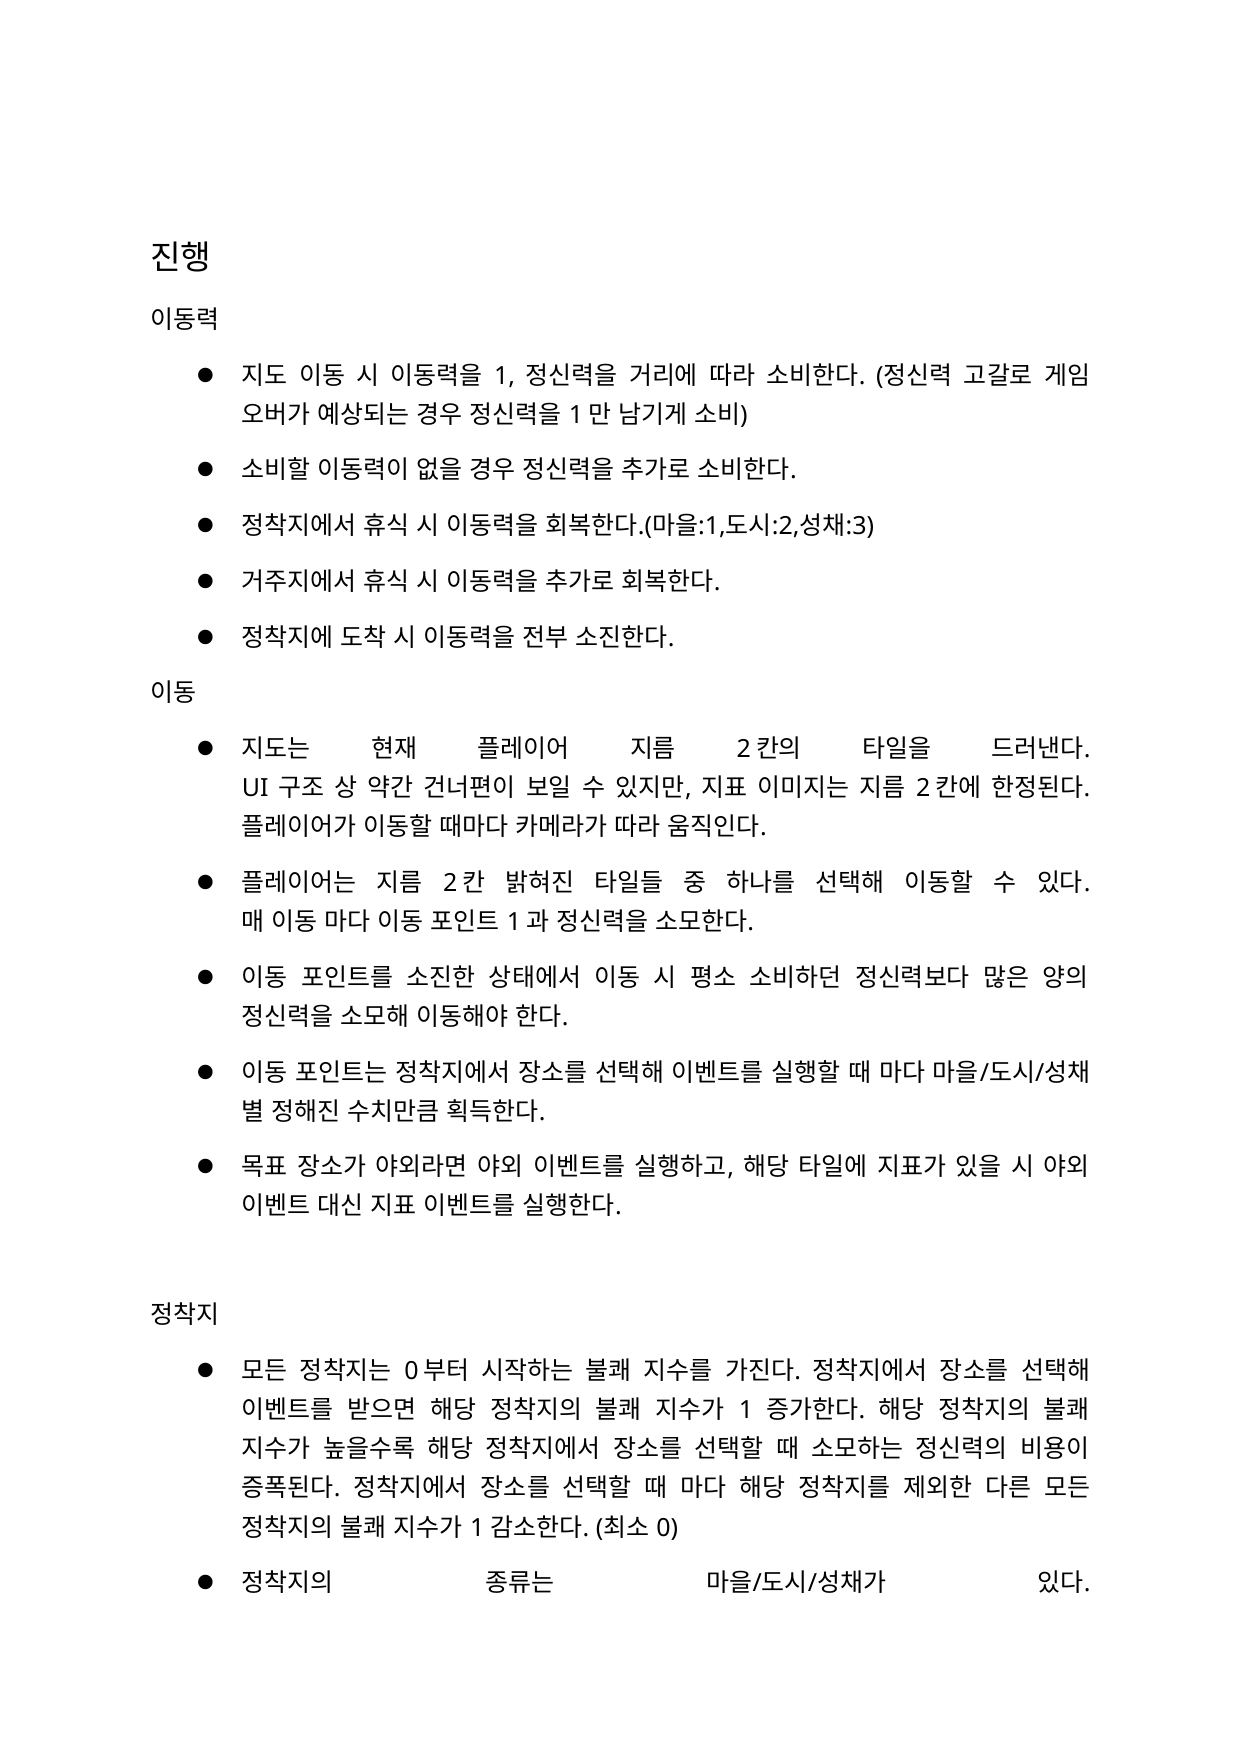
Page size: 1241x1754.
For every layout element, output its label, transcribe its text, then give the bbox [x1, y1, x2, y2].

text 이동 [150, 673, 1090, 709]
list 지도 이동 시 이동력을 1, 정신력을 거리에 따라 소비한다. (정신력 고갈로 게임 오버가 예상되는 경우 정신력을 1만 남기게 소비) [196, 355, 1090, 430]
list 정착지에서 휴식 시 이동력을 회복한다.(마을:1,도시:2,성채:3) [196, 506, 1090, 542]
list 플레이어는 지름 2칸 밝혀진 타일들 중 하나를 선택해 이동할 수 있다. 매 이동 마다 이동 포인트 1과 정신력을 소모한다. [196, 862, 1090, 938]
text 이동력 [150, 299, 1090, 336]
list 소비할 이동력이 없을 경우 정신력을 추가로 소비한다. [196, 450, 1090, 486]
text 진행 [150, 231, 1090, 279]
list 이동 포인트는 정착지에서 장소를 선택해 이벤트를 실행할 때 마다 마을/도시/성채 별 정해진 수치만큼 획득한다. [196, 1052, 1090, 1127]
text 정착지 [150, 1295, 1090, 1331]
list 목표 장소가 야외라면 야외 이벤트를 실행하고, 해당 타일에 지표가 있을 시 야외 이벤트 대신 지표 이벤트를 실행한다. [196, 1147, 1090, 1222]
list 거주지에서 휴식 시 이동력을 추가로 회복한다. [196, 561, 1090, 598]
list 정착지에 도착 시 이동력을 전부 소진한다. [196, 617, 1090, 653]
list 정착지의 종류는 마을/도시/성채가 있다. 마을에는 거주지,시장 장소가, 도시에는 거주지,시장,사원 장소가, 성채에는 거주지,시장,사원,도서관 장소가 존재한다. [196, 1563, 1090, 1599]
list 지도는 현재 플레이어 지름 2칸의 타일을 드러낸다. UI 구조 상 약간 건너편이 보일 수 있지만, 지표 이미지는 지름 2칸에 한정된다. 플레이어가 이동할 때마다 카메라가 따라 움직인다. [196, 728, 1090, 843]
list 이동 포인트를 소진한 상태에서 이동 시 평소 소비하던 정신력보다 많은 양의 정신력을 소모해 이동해야 한다. [196, 957, 1090, 1032]
